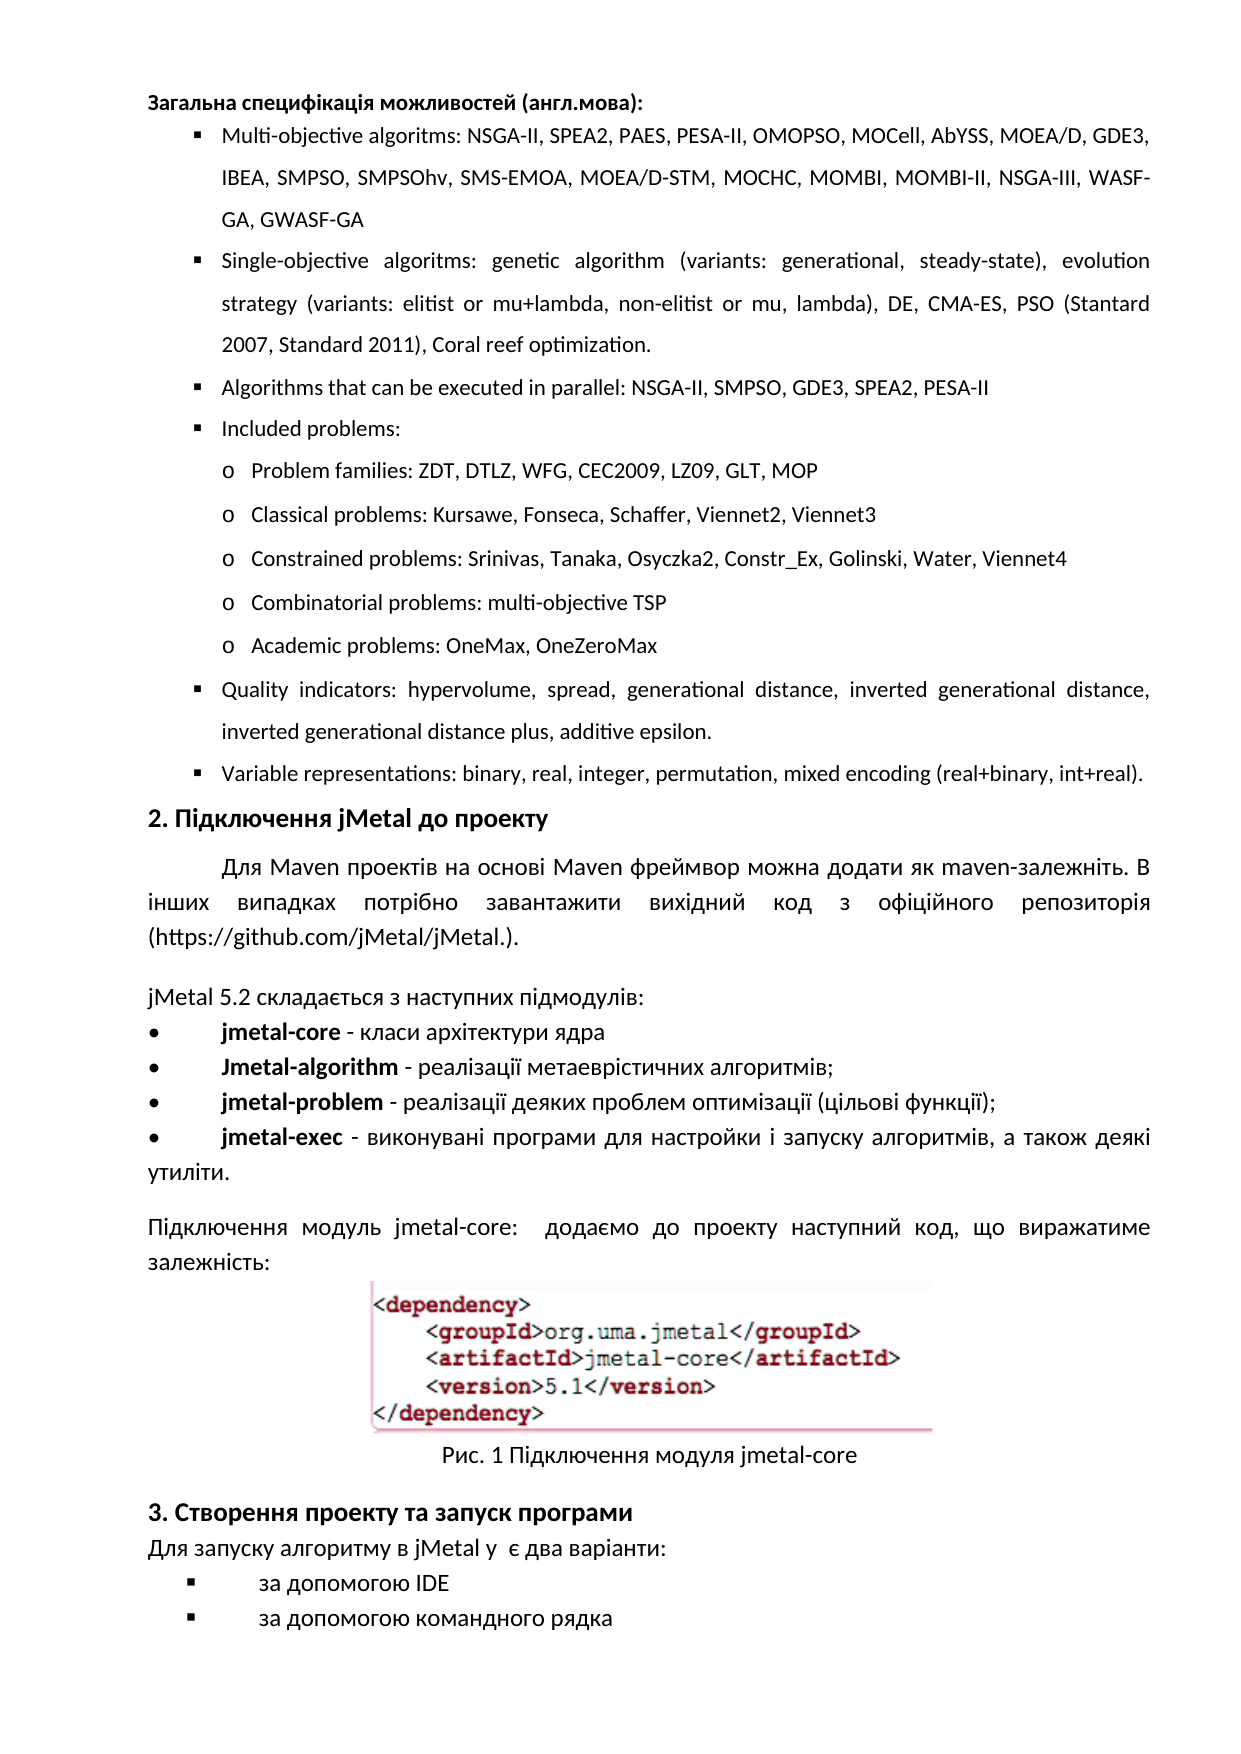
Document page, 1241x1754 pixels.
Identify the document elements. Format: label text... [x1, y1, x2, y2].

list Variable representations: binary, real, integer, permutation, mixed encoding (real+binary, int+real). [192, 759, 1152, 787]
list Constrained problems: Srinivas, Tanaka, Osyczka2, Constr_Ex, Golinski, Water, Viennet4 [221, 544, 1152, 573]
list Multi-objective algoritms: NSGA-II, SPEA2, PAES, PESA-II, OMOPSO, MOCell, AbYSS, MOEA/D, GDE3, IBEA, SMPSO, SMPSOhv, SMS-EMOA, MOEA/D-STM, MOCHC, MOMBI, MOMBI-II, NSGA-III, WASF-GA, GWASF-GA [192, 121, 1152, 233]
list Academic problems: OneMax, OneZeroMax [221, 632, 1152, 661]
list за допомогою командного рядка [185, 1603, 1152, 1633]
text Загальна специфікація можливостей (англ.мова): [148, 88, 1152, 117]
list Quality indicators: hypervolume, spread, generational distance, inverted generational distance, inverted generational distance plus, additive epsilon. [192, 675, 1152, 745]
text • jmetal-core - класи архітектури ядра [148, 1016, 1152, 1046]
text Підключення модуль jmetal-core: додаємо до проекту наступний код, що виражатиме залежність: [148, 1212, 1152, 1277]
text • jmetal-exec - виконувані програми для настройки і запуску алгоритмів, а також деякі утиліти. [148, 1121, 1152, 1186]
text 3. Створення проекту та запуск програми [148, 1495, 1152, 1528]
text Для Maven проектів на основі Maven фреймвор можна додати як maven-залежніть. В інших випадках потрібно завантажити вихідний код з офіційного репозиторія (https://github.com/jMetal/jMetal.). [148, 851, 1152, 951]
text Рис. 1 Підключення модуля jmetal-core [148, 1439, 1152, 1469]
text Для запуску алгоритму в jMetal у є два варіанти: [148, 1533, 1152, 1563]
list Single-objective algoritms: genetic algorithm (variants: generational, steady-state), evolution strategy (variants: elitist or mu+lambda, non-elitist or mu, lambda), DE, CMA-ES, PSO (Stantard 2007, Standard 2011), Coral reef optimization. [192, 247, 1152, 359]
list Problem families: ZDT, DTLZ, WFG, CEC2009, LZ09, GLT, MOP [221, 457, 1152, 486]
list за допомогою IDE [185, 1568, 1152, 1598]
list Included problems: [192, 414, 1152, 443]
text jMetal 5.2 складається з наступних підмодулів: [148, 981, 1152, 1011]
list Combinatorial problems: multi-objective TSP [221, 588, 1152, 617]
text • Jmetal-algorithm - реалізації метаеврістичних алгоритмів; [148, 1051, 1152, 1081]
list Classical problems: Kursawe, Fonseca, Schaffer, Viennet2, Viennet3 [221, 500, 1152, 529]
text • jmetal-problem - реалізації деяких проблем оптимізації (цільові функції); [148, 1086, 1152, 1116]
list Algorithms that can be executed in parallel: NSGA-II, SMPSO, GDE3, SPEA2, PESA-II [192, 373, 1152, 401]
text 2. Підключення jMetal до проекту [148, 801, 1152, 834]
